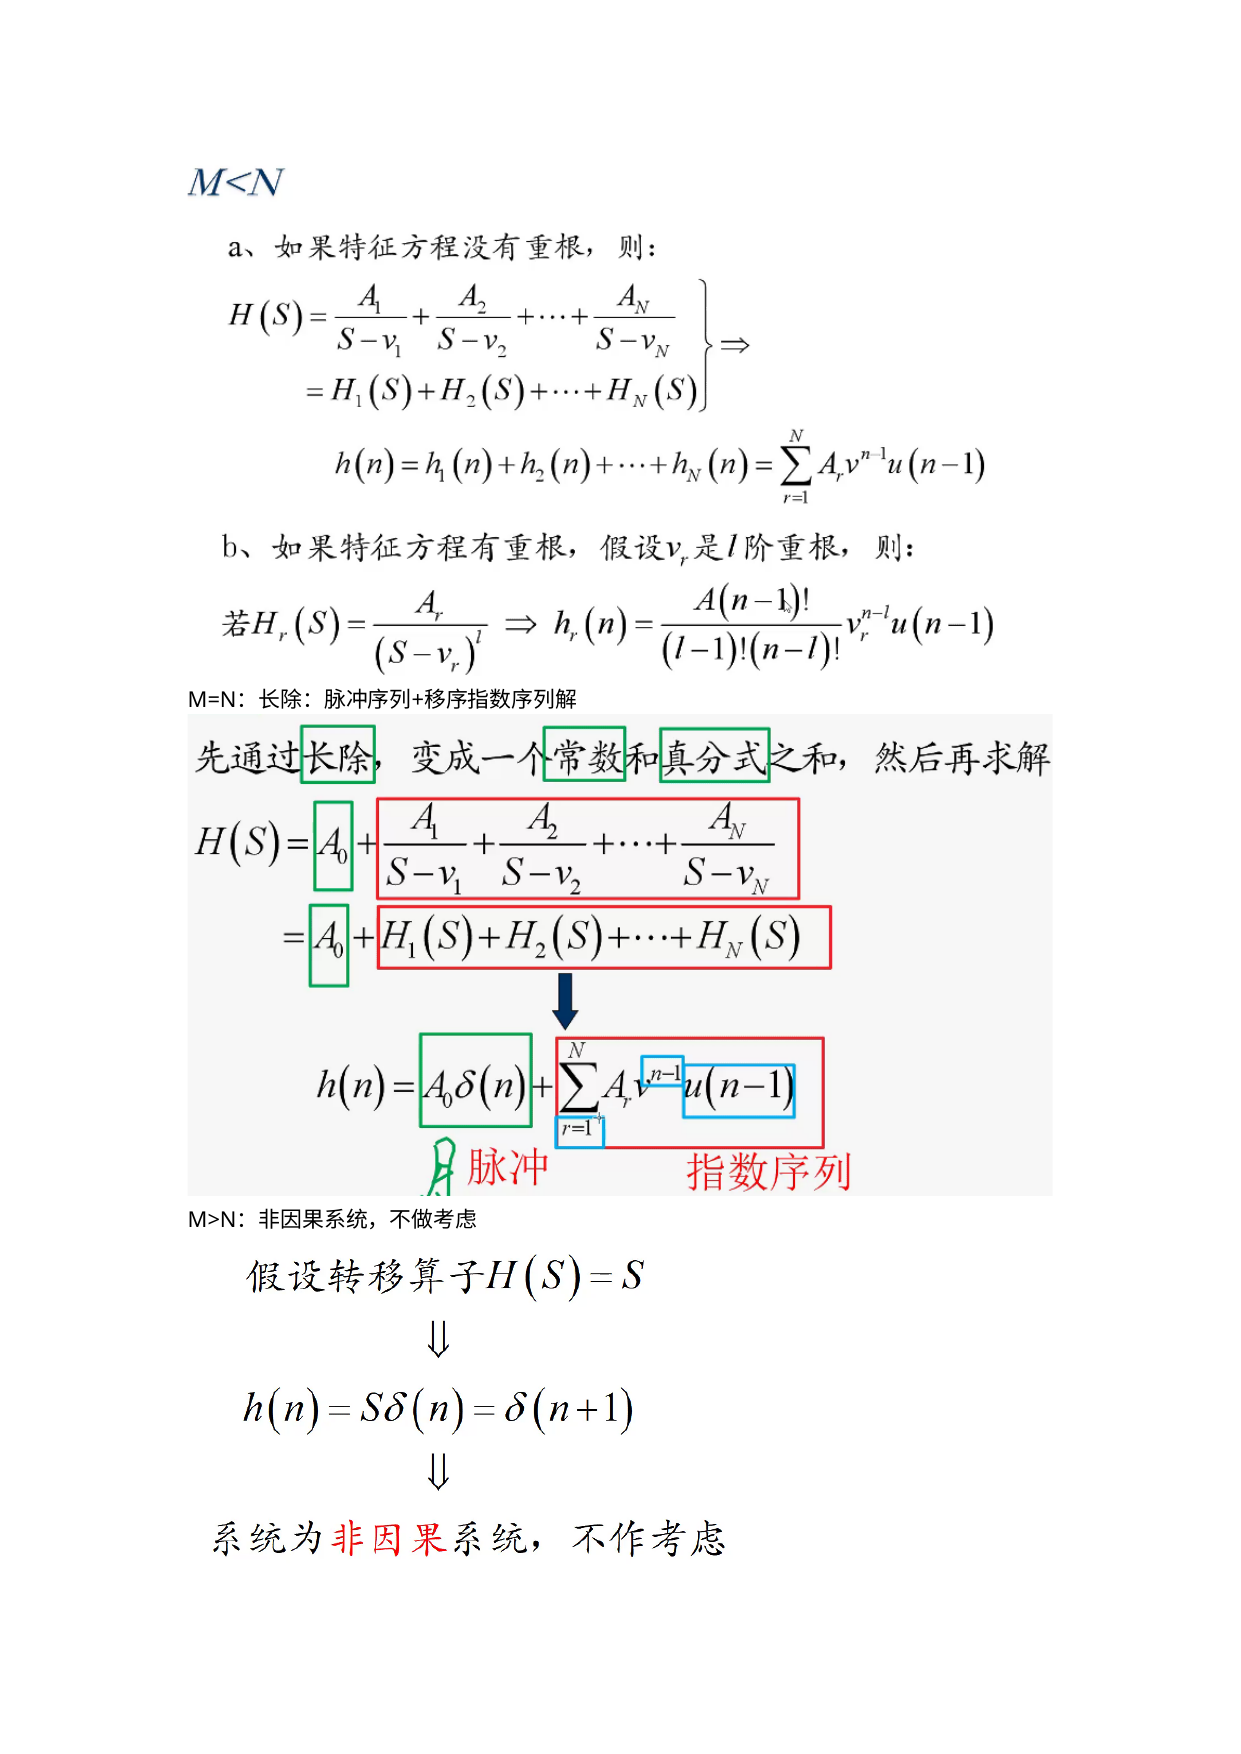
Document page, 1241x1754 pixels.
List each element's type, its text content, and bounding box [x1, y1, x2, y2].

text M>N：非因果系统，不做考虑 [187, 1202, 965, 1234]
picture [187, 714, 1053, 1196]
text M=N：长除：脉冲序列+移序指数序列解 [187, 682, 965, 714]
picture [187, 1234, 738, 1564]
picture [187, 162, 1009, 676]
